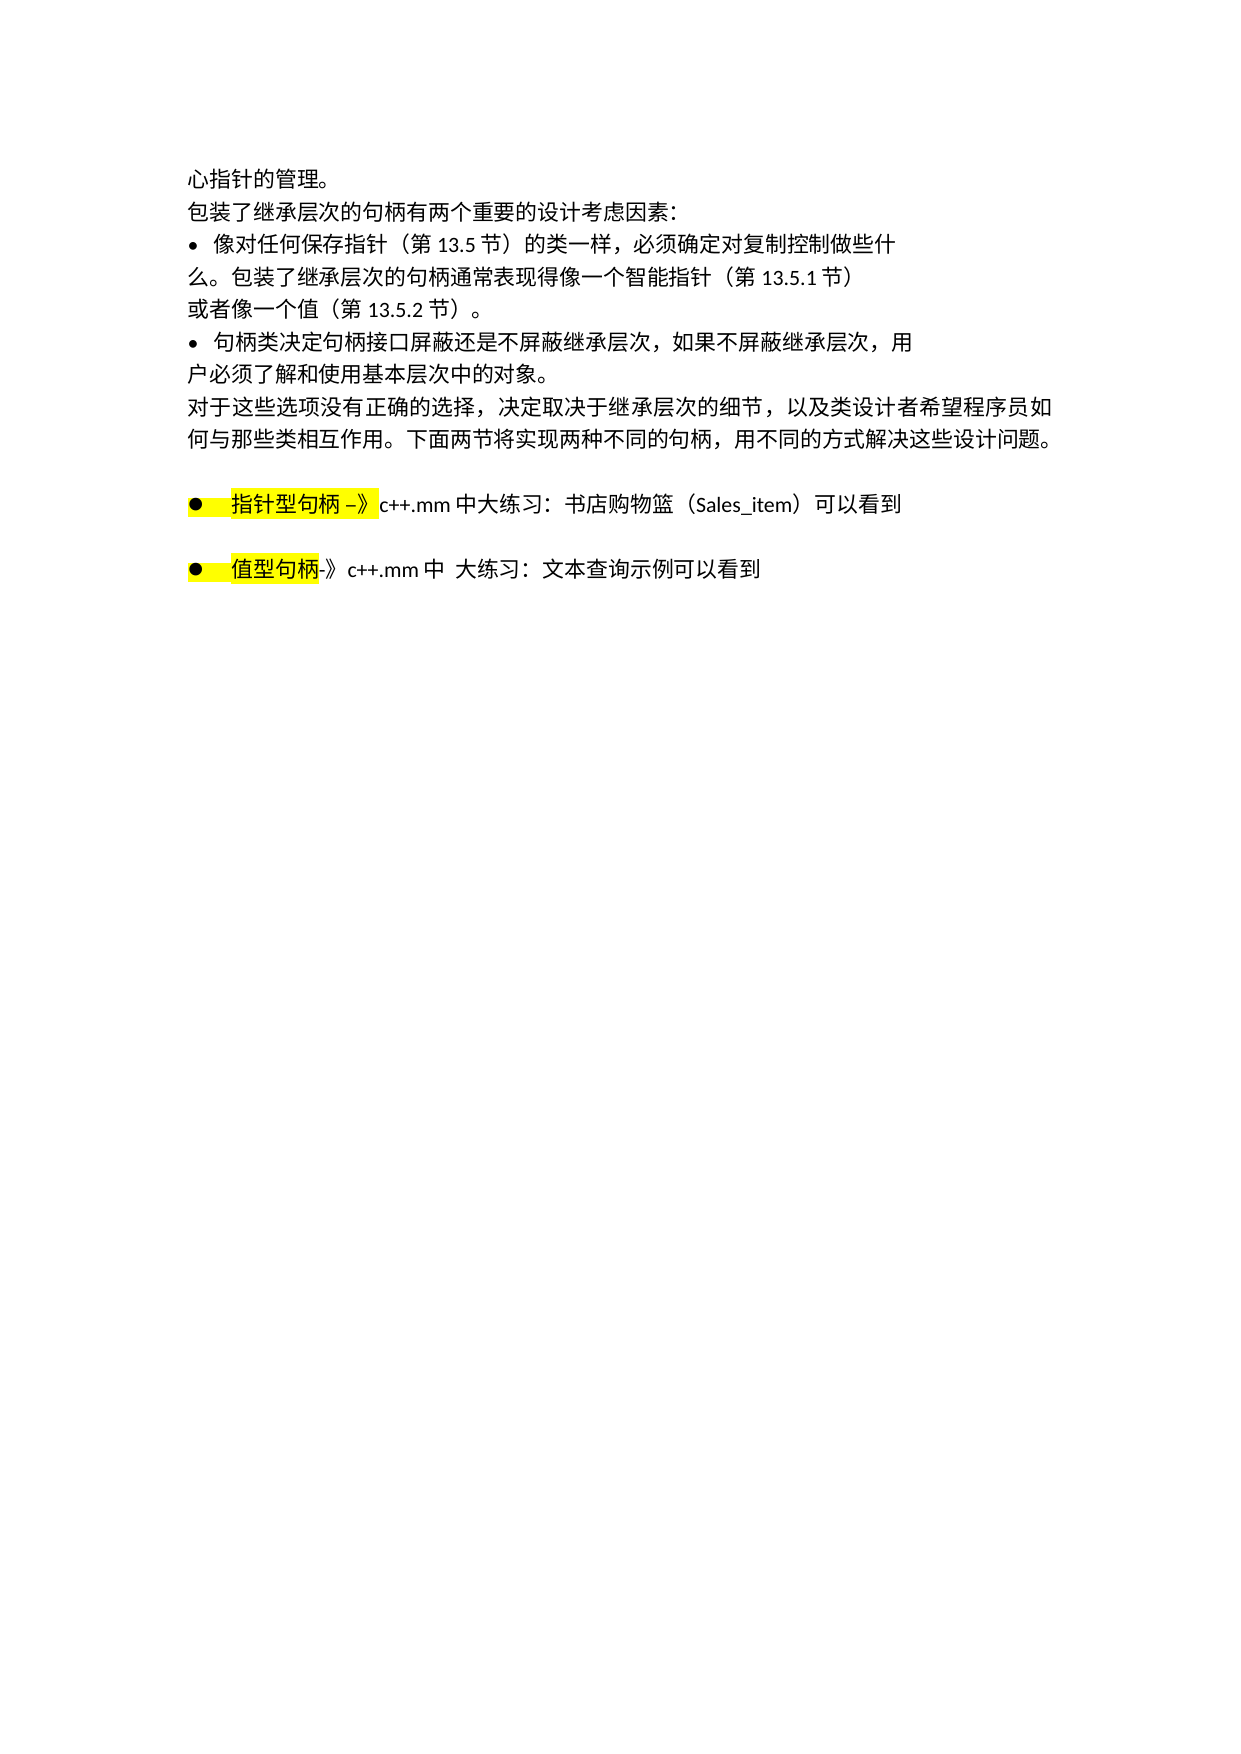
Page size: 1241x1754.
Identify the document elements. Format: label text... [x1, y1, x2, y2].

text 户必须了解和使用基本层次中的对象。 [187, 357, 1053, 389]
list 指针型句柄 –》c++.mm中大练习：书店购物篮（Sales_item）可以看到 [187, 487, 1053, 519]
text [187, 162, 1053, 194]
text 么。包装了继承层次的句柄通常表现得像一个智能指针（第 13.5.1 节） [187, 259, 1053, 292]
text • 像对任何保存指针（第 13.5 节）的类一样，必须确定对复制控制做些什 [187, 227, 1053, 259]
list 值型句柄-》c++.mm中 大练习：文本查询示例可以看到 [187, 552, 1053, 584]
text 包装了继承层次的句柄有两个重要的设计考虑因素： [187, 194, 1053, 227]
text 或者像一个值（第 13.5.2 节）。 [187, 292, 1053, 324]
text • 句柄类决定句柄接口屏蔽还是不屏蔽继承层次，如果不屏蔽继承层次，用 [187, 324, 1053, 357]
text 对于这些选项没有正确的选择，决定取决于继承层次的细节，以及类设计者希望程序员如何与那些类相互作用。下面两节将实现两种不同的句柄，用不同的方式解决这些设计问题。 [187, 389, 1053, 454]
